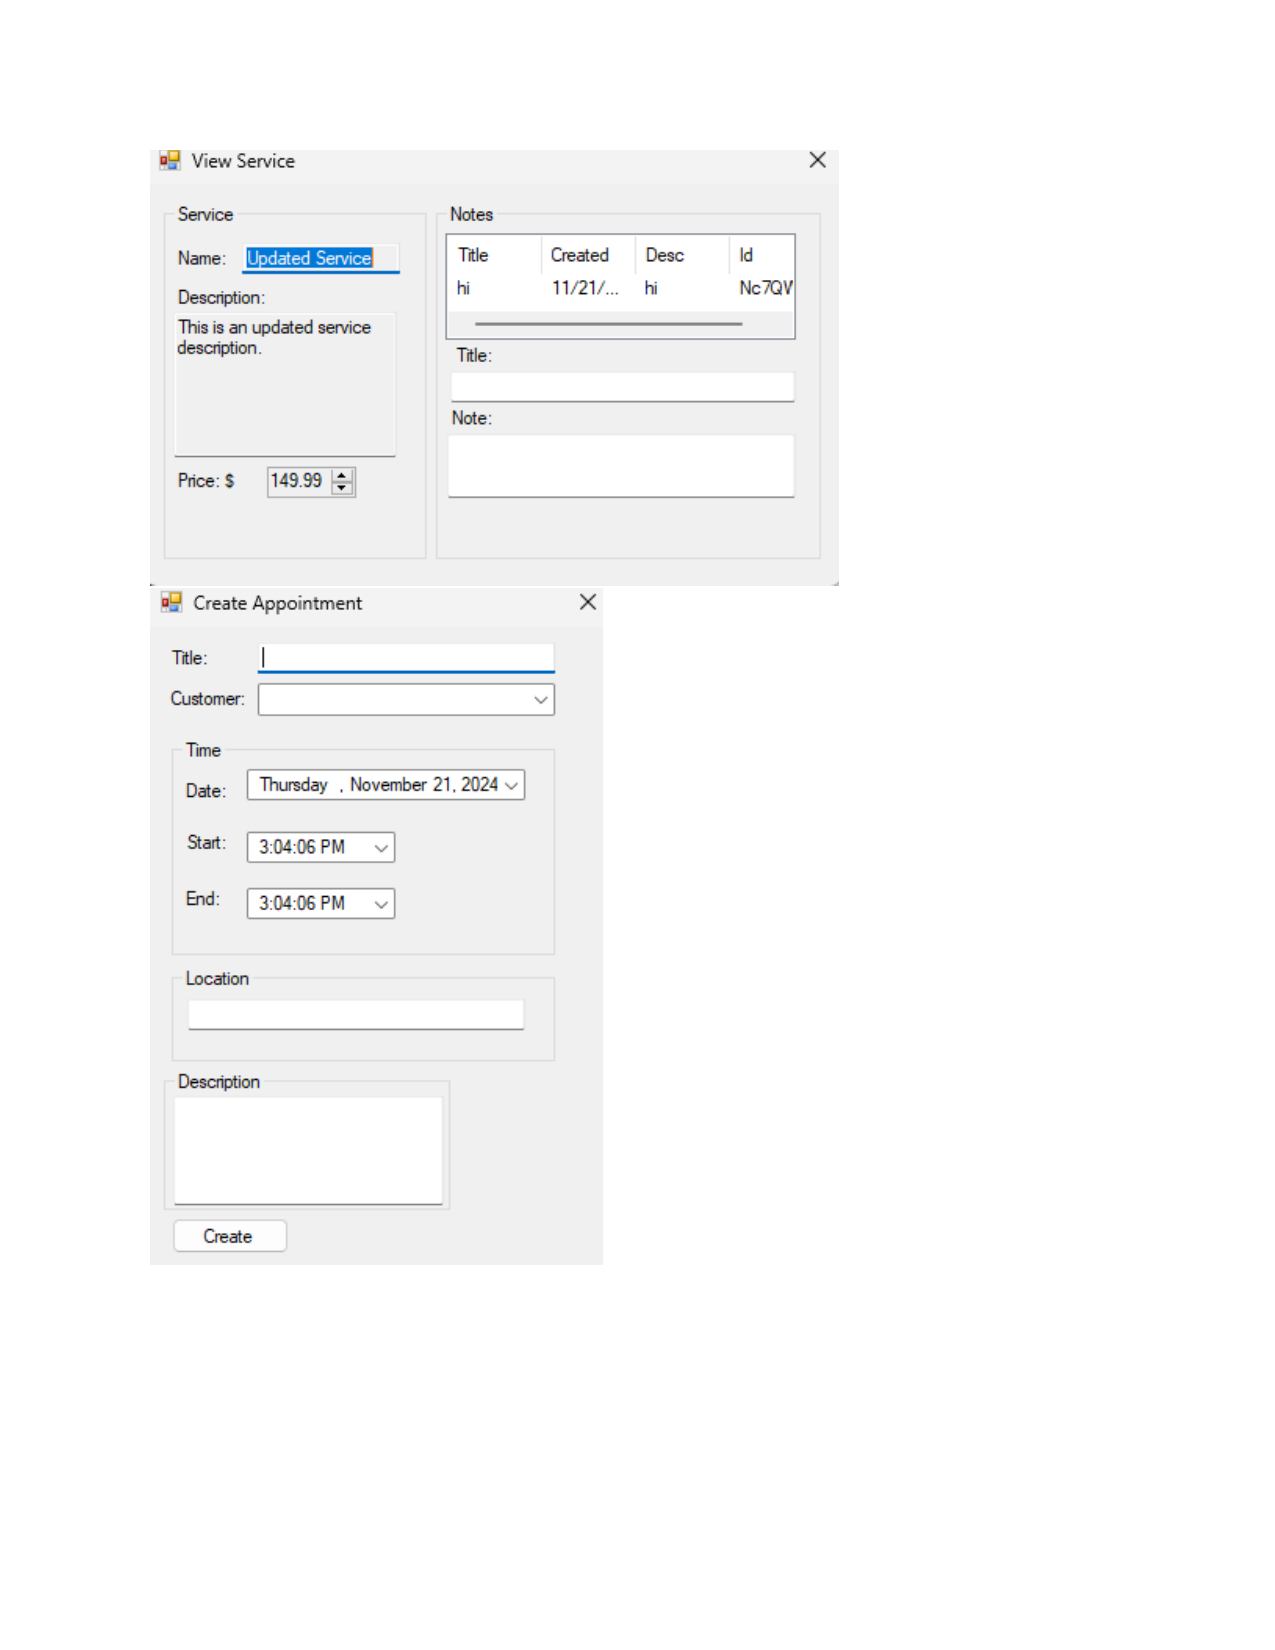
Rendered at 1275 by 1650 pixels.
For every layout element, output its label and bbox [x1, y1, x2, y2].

picture [150, 150, 839, 586]
picture [150, 588, 604, 1265]
